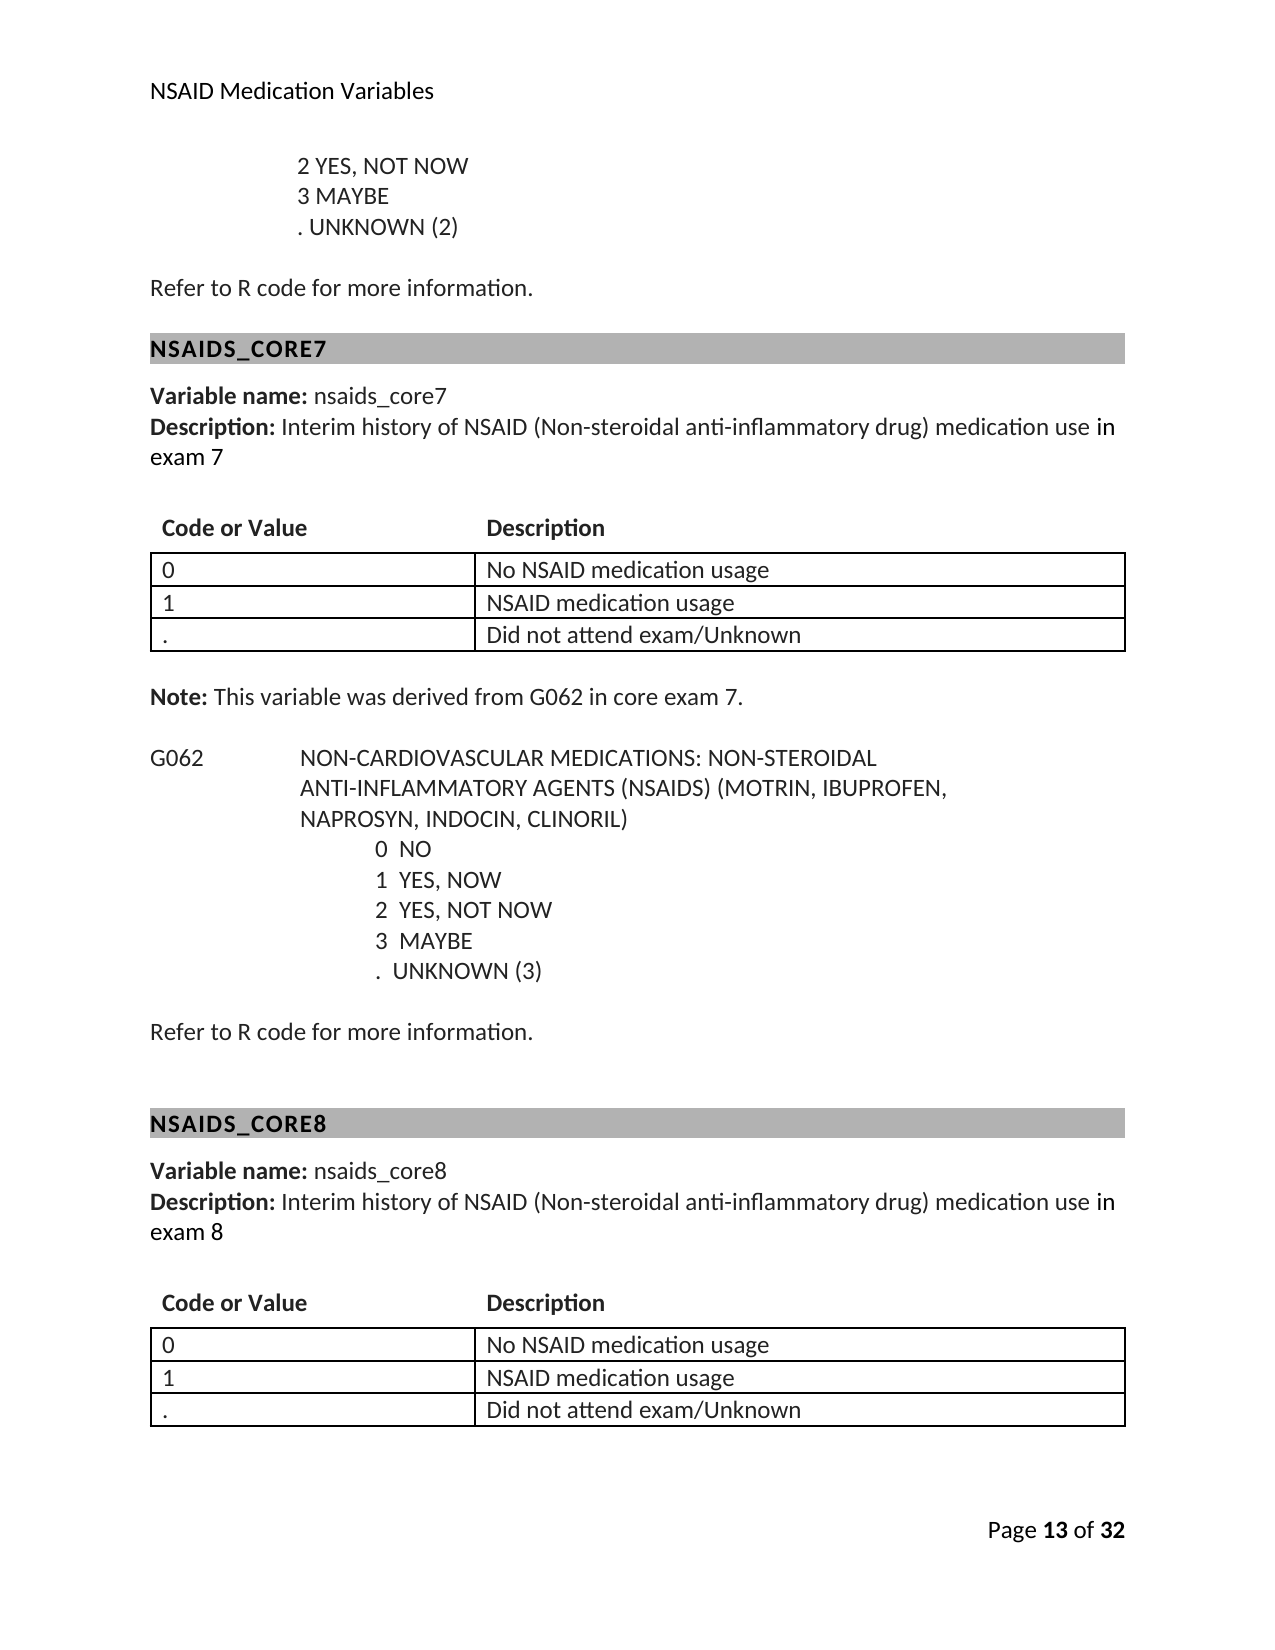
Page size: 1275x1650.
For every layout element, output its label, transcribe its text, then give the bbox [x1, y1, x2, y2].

table_cell . [152, 1394, 474, 1425]
table_header Description [475, 503, 1125, 552]
table_cell 1 [152, 1362, 474, 1392]
table_header Description [475, 1277, 1125, 1327]
text G062 NON-CARDIOVASCULAR MEDICATIONS: NON-STEROIDAL [150, 742, 1125, 772]
text Note: This variable was derived from G062 in core exam 7. [150, 681, 1125, 711]
text 1 YES, NOW [150, 864, 1125, 894]
table_header Code or Value [151, 503, 475, 552]
text Variable name: nsaids_core8 [150, 1155, 1125, 1186]
text . UNKNOWN (3) [150, 955, 1125, 986]
table_cell No NSAID medication usage [476, 554, 1124, 585]
text 2 YES, NOT NOW [150, 894, 1125, 925]
table_cell NSAID medication usage [476, 1362, 1124, 1392]
text NAPROSYN, INDOCIN, CLINORIL) [150, 803, 1125, 833]
table_cell Did not attend exam/Unknown [476, 1394, 1124, 1425]
table_cell 0 [152, 554, 474, 585]
table_cell No NSAID medication usage [476, 1329, 1124, 1359]
table_cell NSAID medication usage [476, 587, 1124, 617]
text NSAIDS_CORE8 [150, 1108, 1125, 1138]
text . UNKNOWN (2) [150, 211, 1125, 242]
text NSAIDS_CORE7 [150, 333, 1125, 364]
table_cell 0 [152, 1329, 474, 1359]
table_header Code or Value [151, 1277, 475, 1327]
text 3 MAYBE [150, 925, 1125, 955]
text 3 MAYBE [150, 181, 1125, 211]
text Variable name: nsaids_core7 [150, 380, 1125, 411]
text Description: Interim history of NSAID (Non-steroidal anti-inflammatory drug) medication use in exam 7 [150, 411, 1125, 472]
table_cell 1 [152, 587, 474, 617]
table_cell Did not attend exam/Unknown [476, 619, 1124, 650]
text 0 NO [150, 833, 1125, 864]
text ANTI-INFLAMMATORY AGENTS (NSAIDS) (MOTRIN, IBUPROFEN, [150, 772, 1125, 803]
text Description: Interim history of NSAID (Non-steroidal anti-inflammatory drug) medication use in exam 8 [150, 1186, 1125, 1247]
text Refer to R code for more information. [150, 1016, 1125, 1047]
text Refer to R code for more information. [150, 272, 1125, 303]
text 2 YES, NOT NOW [150, 150, 1125, 181]
table_cell . [152, 619, 474, 650]
